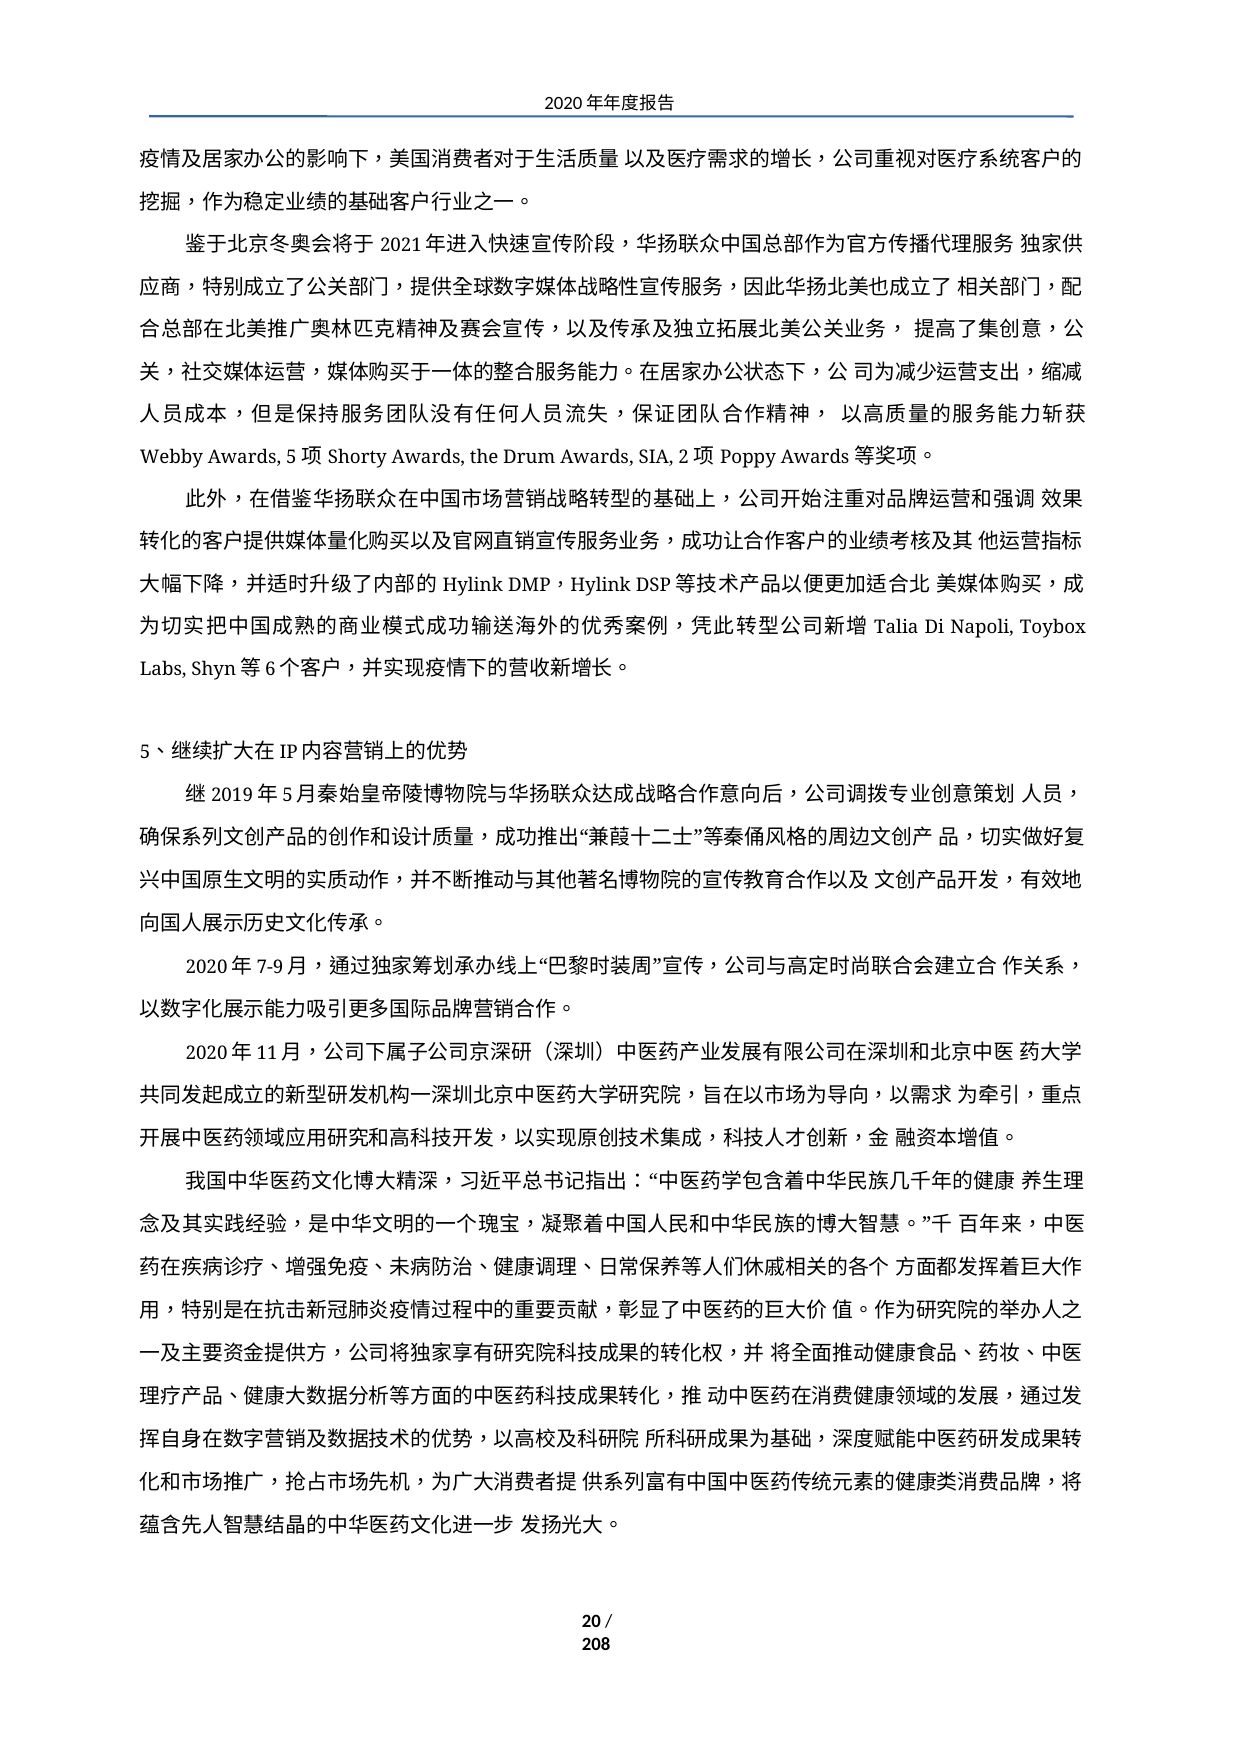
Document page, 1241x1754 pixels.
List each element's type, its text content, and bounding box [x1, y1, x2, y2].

text 鉴于北京冬奥会将于2021年进入快速宣传阶段，华扬联众中国总部作为官方传播代理服务 独家供应商，特别成立了公关部门，提供全球数字媒体战略性宣传服务，因此华扬北美也成立了 相关部门，配合总部在北美推广奥林匹克精神及赛会宣传，以及传承及独立拓展北美公关业务， 提高了集创意，公关，社交媒体运营，媒体购买于一体的整合服务能力。在居家办公状态下，公 司为减少运营支出，缩减人员成本，但是保持服务团队没有任何人员流失，保证团队合作精神， 以高质量的服务能力斩获 Webby Awards, 5 项 Shorty Awards, the Drum Awards, SIA, 2 项 Poppy Awards 等奖项。 [139, 218, 1086, 472]
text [139, 133, 1086, 218]
text 此外，在借鉴华扬联众在中国市场营销战略转型的基础上，公司开始注重对品牌运营和强调 效果转化的客户提供媒体量化购买以及官网直销宣传服务业务，成功让合作客户的业绩考核及其 他运营指标大幅下降，并适时升级了内部的Hylink DMP，Hylink DSP等技术产品以便更加适合北 美媒体购买，成为切实把中国成熟的商业模式成功输送海外的优秀案例，凭此转型公司新增Talia Di Napoli, Toybox Labs, Shyn等6个客户，并实现疫情下的营收新增长。 [139, 472, 1086, 684]
text 继2019年5月秦始皇帝陵博物院与华扬联众达成战略合作意向后，公司调拨专业创意策划 人员，确保系列文创产品的创作和设计质量，成功推出“兼葭十二士”等秦俑风格的周边文创产 品，切实做好复兴中国原生文明的实质动作，并不断推动与其他著名博物院的宣传教育合作以及 文创产品开发，有效地向国人展示历史文化传承。 [139, 767, 1086, 939]
text 2020年11月，公司下属子公司京深研（深圳）中医药产业发展有限公司在深圳和北京中医 药大学共同发起成立的新型研发机构一深圳北京中医药大学研究院，旨在以市场为导向，以需求 为牵引，重点开展中医药领域应用研究和高科技开发，以实现原创技术集成，科技人才创新，金 融资本增值。 [139, 1025, 1086, 1154]
text 2020年7-9月，通过独家筹划承办线上“巴黎时装周”宣传，公司与高定时尚联合会建立合 作关系，以数字化展示能力吸引更多国际品牌营销合作。 [139, 939, 1086, 1025]
text 5、继续扩大在IP内容营销上的优势 [139, 724, 1086, 767]
text 我国中华医药文化博大精深，习近平总书记指出：“中医药学包含着中华民族几千年的健康 养生理念及其实践经验，是中华文明的一个瑰宝，凝聚着中国人民和中华民族的博大智慧。”千 百年来，中医药在疾病诊疗、增强免疫、未病防治、健康调理、日常保养等人们休戚相关的各个 方面都发挥着巨大作用，特别是在抗击新冠肺炎疫情过程中的重要贡献，彰显了中医药的巨大价 值。作为研究院的举办人之一及主要资金提供方，公司将独家享有研究院科技成果的转化权，并 将全面推动健康食品、药妆、中医理疗产品、健康大数据分析等方面的中医药科技成果转化，推 动中医药在消费健康领域的发展，通过发挥自身在数字营销及数据技术的优势，以高校及科研院 所科研成果为基础，深度赋能中医药研发成果转化和市场推广，抢占市场先机，为广大消费者提 供系列富有中国中医药传统元素的健康类消费品牌，将蕴含先人智慧结晶的中华医药文化进一步 发扬光大。 [139, 1154, 1086, 1541]
